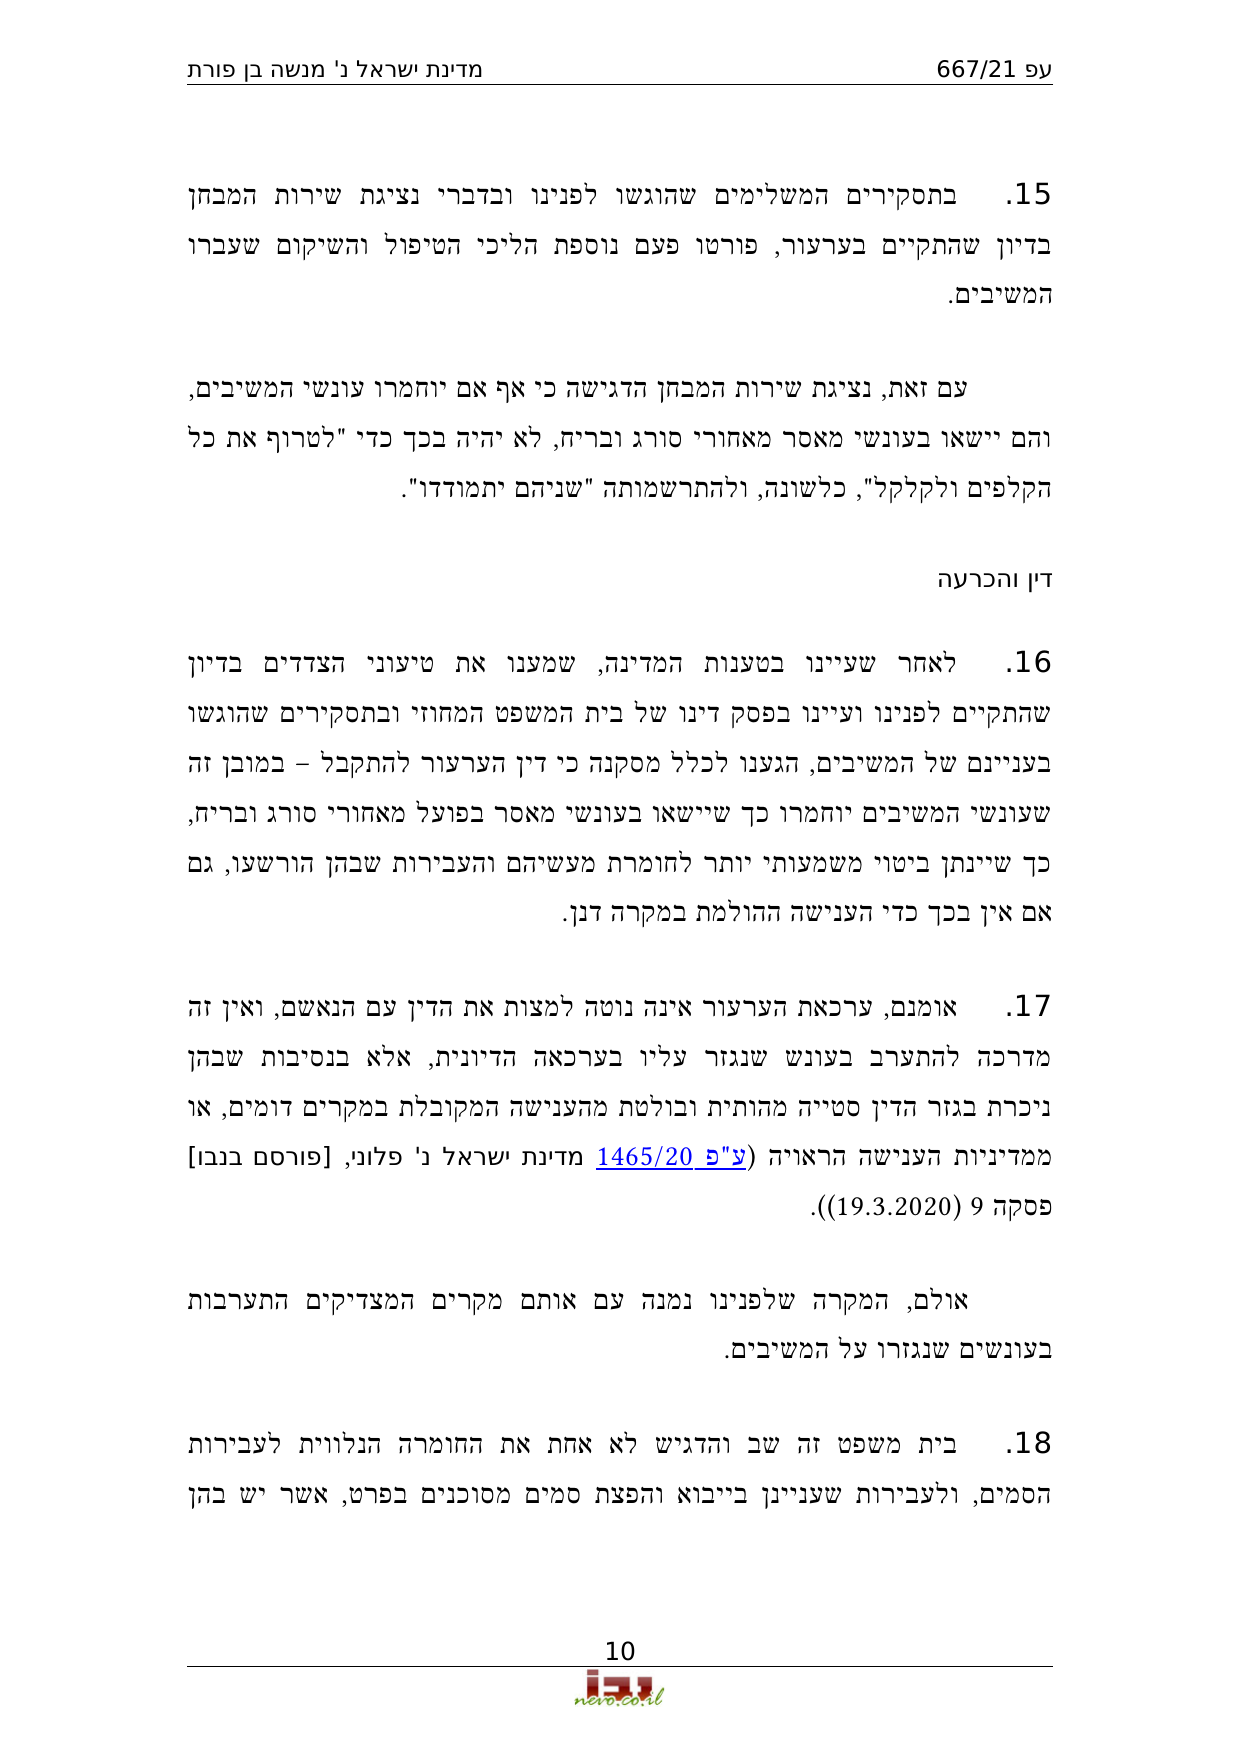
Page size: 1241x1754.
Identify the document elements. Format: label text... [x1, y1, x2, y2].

list לאחר שעיינו בטענות המדינה, שמענו את טיעוני הצדדים בדיון שהתקיים לפנינו ועיינו בפסק דינו של בית המשפט המחוזי ובתסקירים שהוגשו בעניינם של המשיבים, הגענו לכלל מסקנה כי דין הערעור להתקבל – במובן זה שעונשי המשיבים יוחמרו כך שיישאו בעונשי מאסר בפועל מאחורי סורג ובריח, כך שיינתן ביטוי משמעותי יותר לחומרת מעשיהם והעבירות שבהן הורשעו, גם אם אין בכך כדי הענישה ההולמת במקרה דנן. [187, 646, 1053, 929]
list בתסקירים המשלימים שהוגשו לפנינו ובדברי נציגת שירות המבחן בדיון שהתקיים בערעור, פורטו פעם נוספת הליכי הטיפול והשיקום שעברו המשיבים. [187, 177, 1053, 311]
text אולם, המקרה שלפנינו נמנה עם אותם מקרים המצדיקים התערבות בעונשים שנגזרו על המשיבים. [187, 1283, 1053, 1366]
text עם זאת, נציגת שירות המבחן הדגישה כי אף אם יוחמרו עונשי המשיבים, והם יישאו בעונשי מאסר מאחורי סורג ובריח, לא יהיה בכך כדי "לטרוף את כל הקלפים ולקלקל", כלשונה, ולהתרשמותה "שניהם יתמודדו". [187, 371, 1053, 504]
list אומנם, ערכאת הערעור אינה נוטה למצות את הדין עם הנאשם, ואין זה מדרכה להתערב בעונש שנגזר עליו בערכאה הדיונית, אלא בנסיבות שבהן ניכרת בגזר הדין סטייה מהותית ובולטת מהענישה המקובלת במקרים דומים, או ממדיניות הענישה הראויה (ע"פ 1465/20 מדינת ישראל נ' פלוני, [פורסם בנבו] פסקה 9 (19.3.2020)). [187, 989, 1053, 1223]
picture [574, 1669, 666, 1707]
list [187, 1426, 1053, 1510]
subtitle דין והכרעה [187, 564, 1053, 594]
